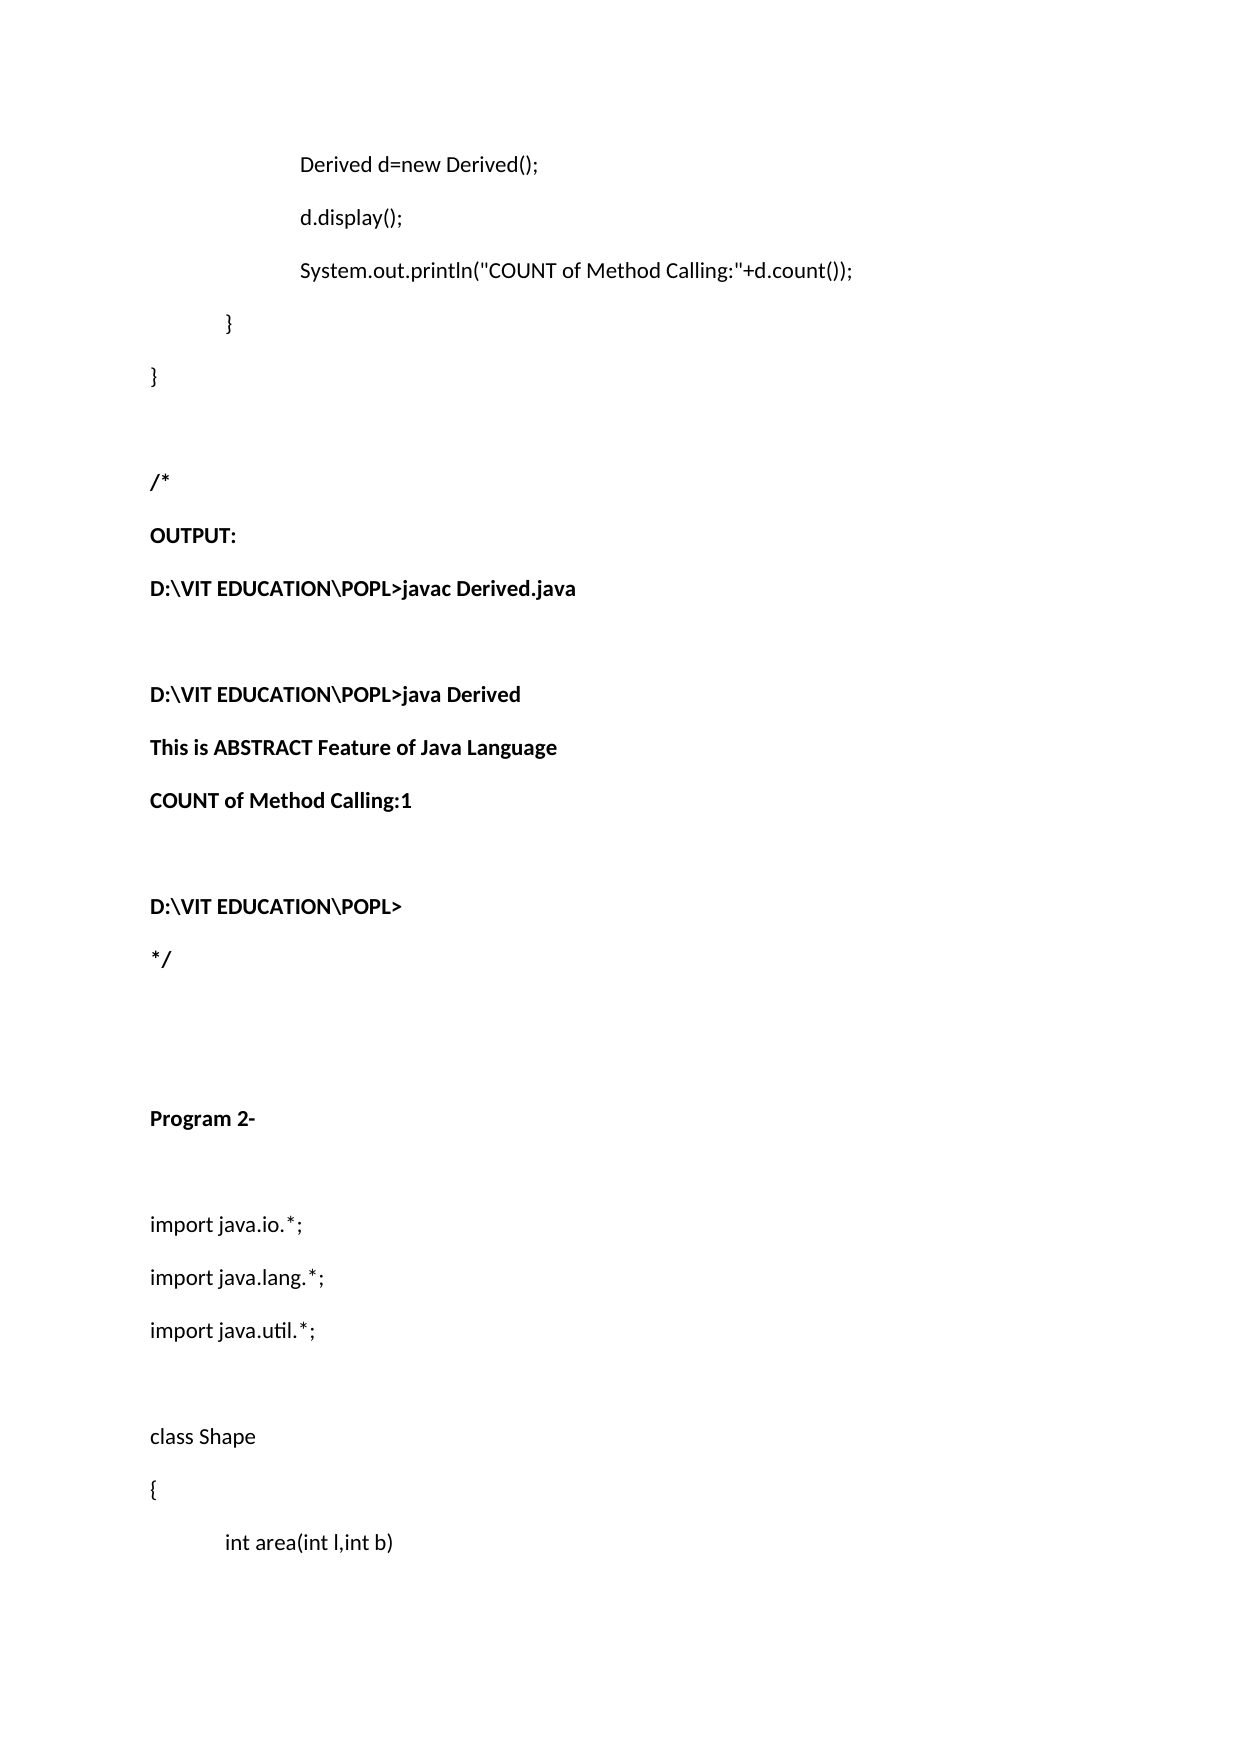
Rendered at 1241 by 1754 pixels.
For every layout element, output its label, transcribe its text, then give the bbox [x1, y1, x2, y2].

text class Shape [150, 1422, 1090, 1451]
text D:\VIT EDUCATION\POPL>java Derived [150, 680, 1090, 708]
text import java.lang.*; [150, 1263, 1090, 1291]
text COUNT of Method Calling:1 [150, 786, 1090, 814]
text } [150, 362, 1090, 390]
text D:\VIT EDUCATION\POPL>javac Derived.java [150, 574, 1090, 602]
text System.out.println("COUNT of Method Calling:"+d.count()); [150, 256, 1090, 284]
text /* [150, 468, 1090, 496]
text This is ABSTRACT Feature of Java Language [150, 733, 1090, 761]
text { [150, 1476, 1090, 1503]
text import java.io.*; [150, 1210, 1090, 1238]
text OUTPUT: [150, 521, 1090, 549]
text d.display(); [150, 203, 1090, 231]
text */ [150, 945, 1090, 973]
text D:\VIT EDUCATION\POPL> [150, 892, 1090, 920]
text import java.util.*; [150, 1316, 1090, 1344]
text } [150, 309, 1090, 337]
text int area(int l,int b) [150, 1528, 1090, 1557]
text Derived d=new Derived(); [150, 150, 1090, 178]
text Program 2- [150, 1104, 1090, 1132]
